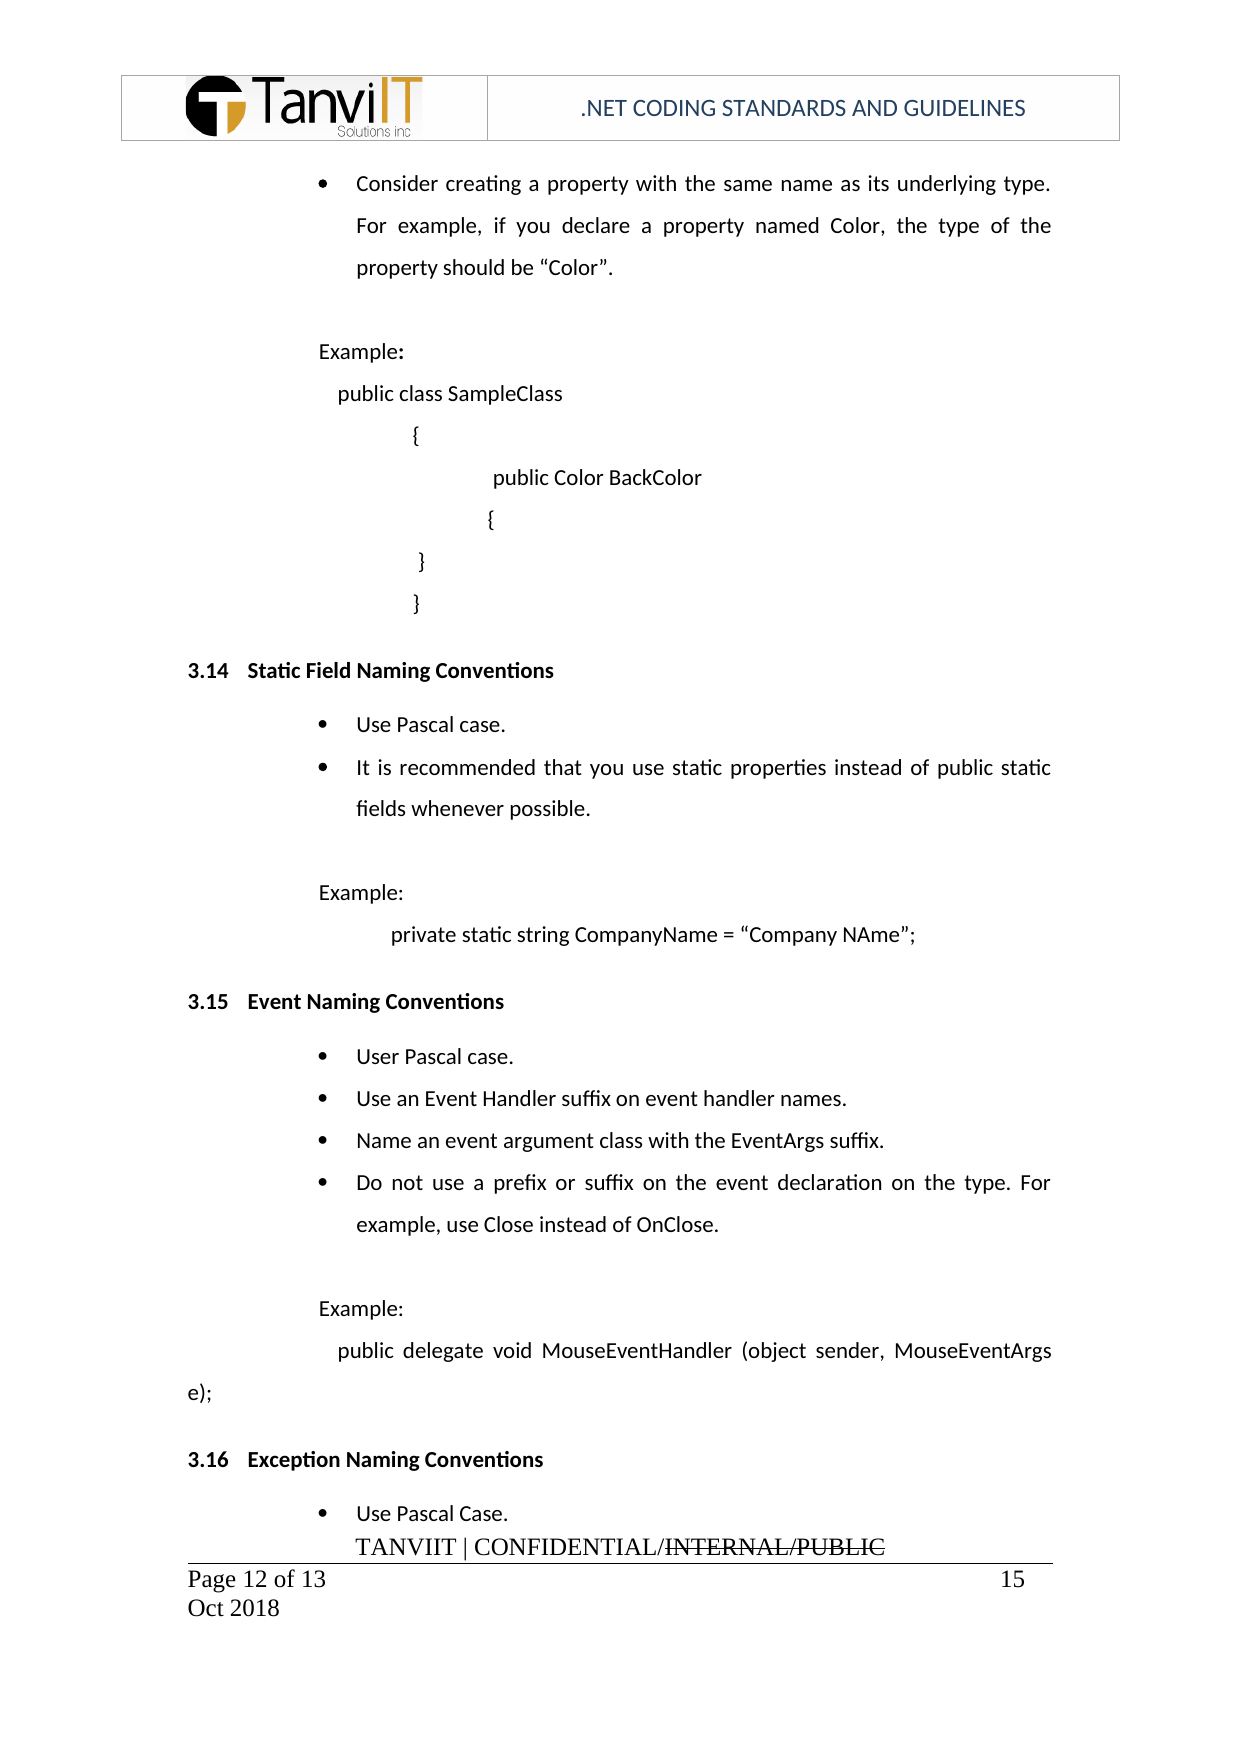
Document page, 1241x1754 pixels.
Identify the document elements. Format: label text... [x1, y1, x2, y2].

text public Color BackColor [244, 463, 1053, 491]
list It is recommended that you use static properties instead of public static fields whenever possible. [319, 753, 1053, 823]
text public class SampleClass [262, 379, 1053, 407]
subtitle Event Naming Conventions [187, 987, 1053, 1016]
text } [244, 589, 1053, 617]
list Name an event argument class with the EventArgs suffix. [319, 1126, 1053, 1154]
list Use an Event Handler suffix on event handler names. [319, 1084, 1053, 1112]
text Example: [244, 878, 1053, 907]
list Do not use a prefix or suffix on the event declaration on the type. For example, use Close instead of OnClose. [319, 1168, 1053, 1238]
subtitle Exception Naming Conventions [187, 1445, 1053, 1473]
text Example: [244, 337, 1053, 365]
picture [185, 76, 423, 140]
text Example: [319, 1294, 1053, 1322]
list User Pascal case. [319, 1042, 1053, 1070]
text { [337, 421, 1053, 449]
text public delegate void MouseEventHandler (object sender, MouseEventArgs e); [187, 1336, 1053, 1406]
text { [412, 505, 1053, 533]
list Use Pascal Case. [319, 1499, 1053, 1527]
subtitle Static Field Naming Conventions [187, 656, 1053, 684]
list Use Pascal case. [319, 711, 1053, 739]
text private static string CompanyName = “Company NAme”; [244, 921, 1053, 948]
list Consider creating a property with the same name as its underlying type. For example, if you declare a property named Color, the type of the property should be “Color”. [319, 169, 1053, 281]
text } [244, 547, 1053, 575]
